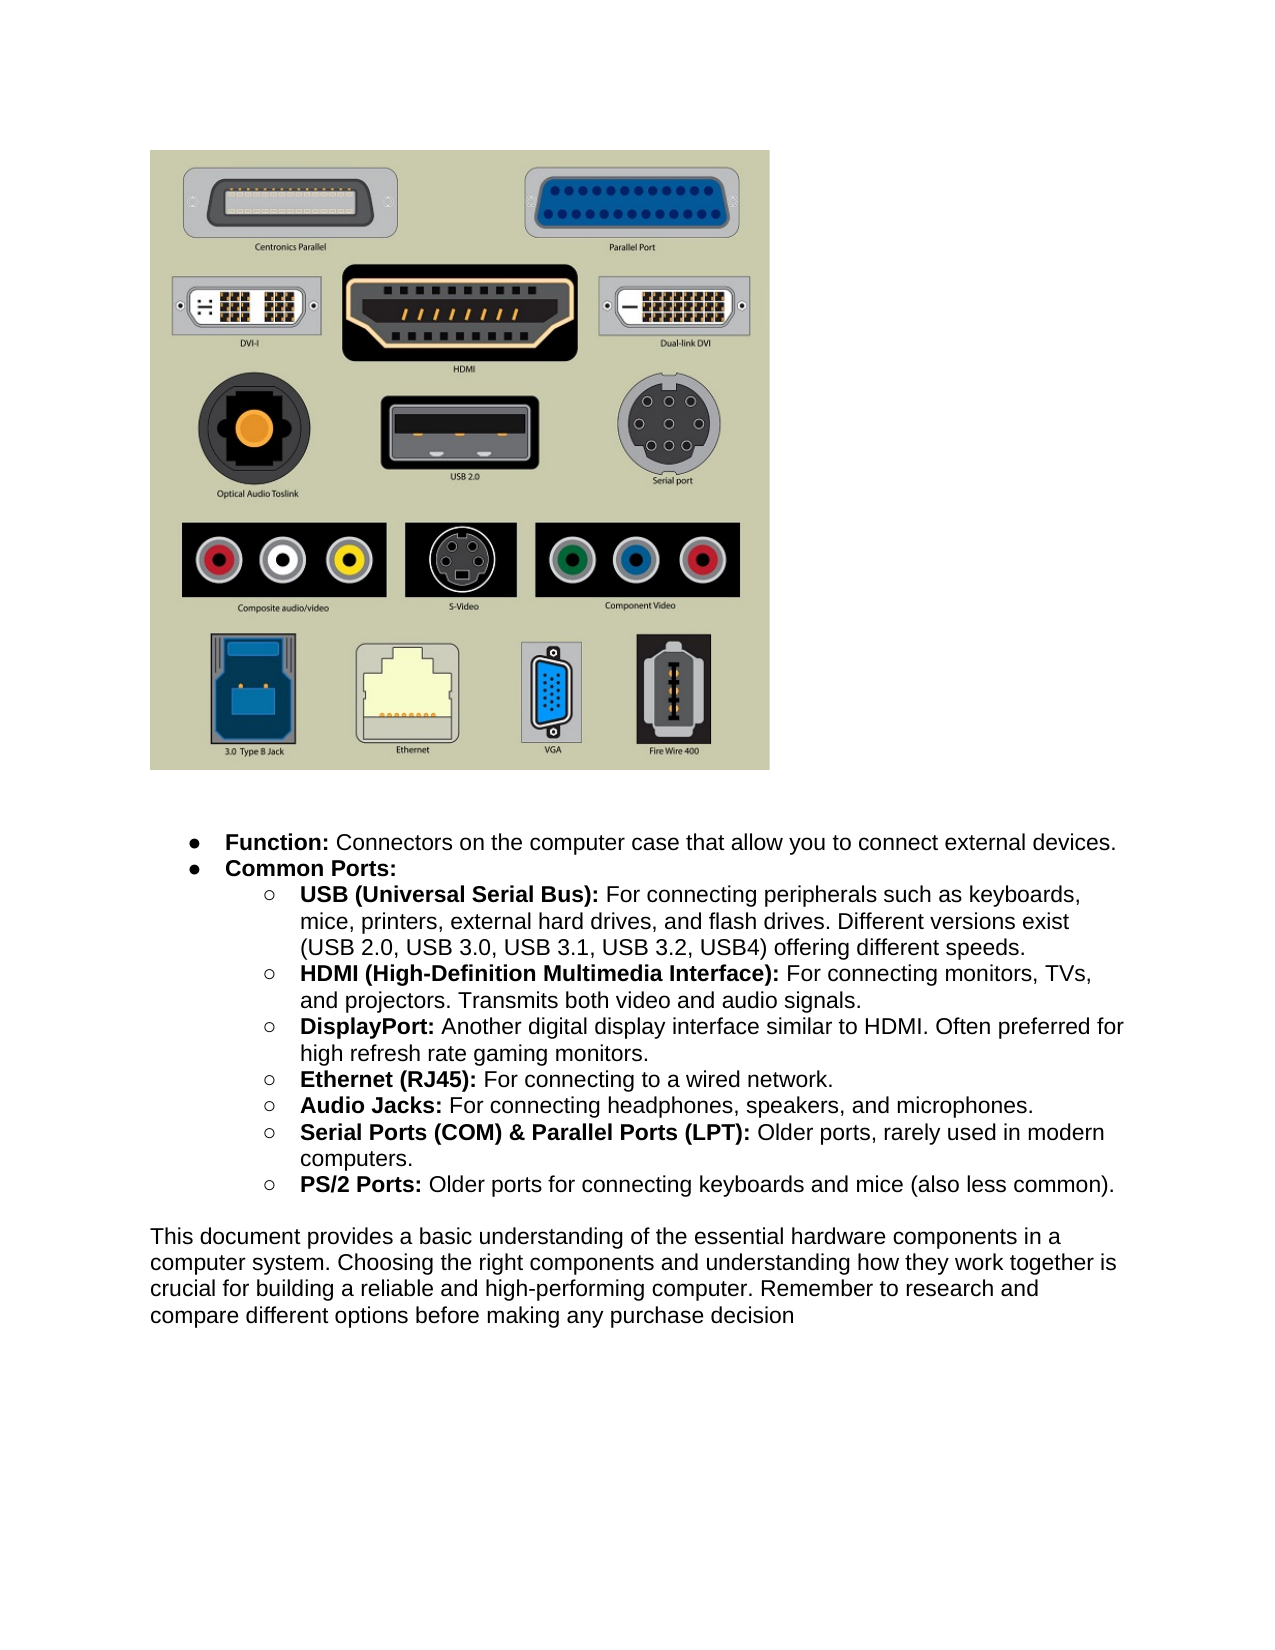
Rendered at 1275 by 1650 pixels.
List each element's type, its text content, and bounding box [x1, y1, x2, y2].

list DisplayPort: Another digital display interface similar to HDMI. Often preferred for high refresh rate gaming monitors. [262, 1013, 1125, 1066]
list Audio Jacks: For connecting headphones, speakers, and microphones. [262, 1092, 1125, 1118]
list Ethernet (RJ45): For connecting to a wired network. [262, 1066, 1125, 1092]
list Common Ports: [187, 855, 1125, 881]
list Serial Ports (COM) & Parallel Ports (LPT): Older ports, rarely used in modern computers. [262, 1118, 1125, 1171]
list Function: Connectors on the computer case that allow you to connect external devices. [187, 829, 1125, 855]
list USB (Universal Serial Bus): For connecting peripherals such as keyboards, mice, printers, external hard drives, and flash drives. Different versions exist (USB 2.0, USB 3.0, USB 3.1, USB 3.2, USB4) offering different speeds. [262, 881, 1125, 960]
list HDMI (High-Definition Multimedia Interface): For connecting monitors, TVs, and projectors. Transmits both video and audio signals. [262, 960, 1125, 1013]
text This document provides a basic understanding of the essential hardware components in a computer system. Choosing the right components and understanding how they work together is crucial for building a reliable and high-performing computer. Remember to research and compare different options before making any purchase decision [150, 1223, 1125, 1328]
picture [150, 150, 770, 770]
list PS/2 Ports: Older ports for connecting keyboards and mice (also less common). [262, 1171, 1125, 1198]
